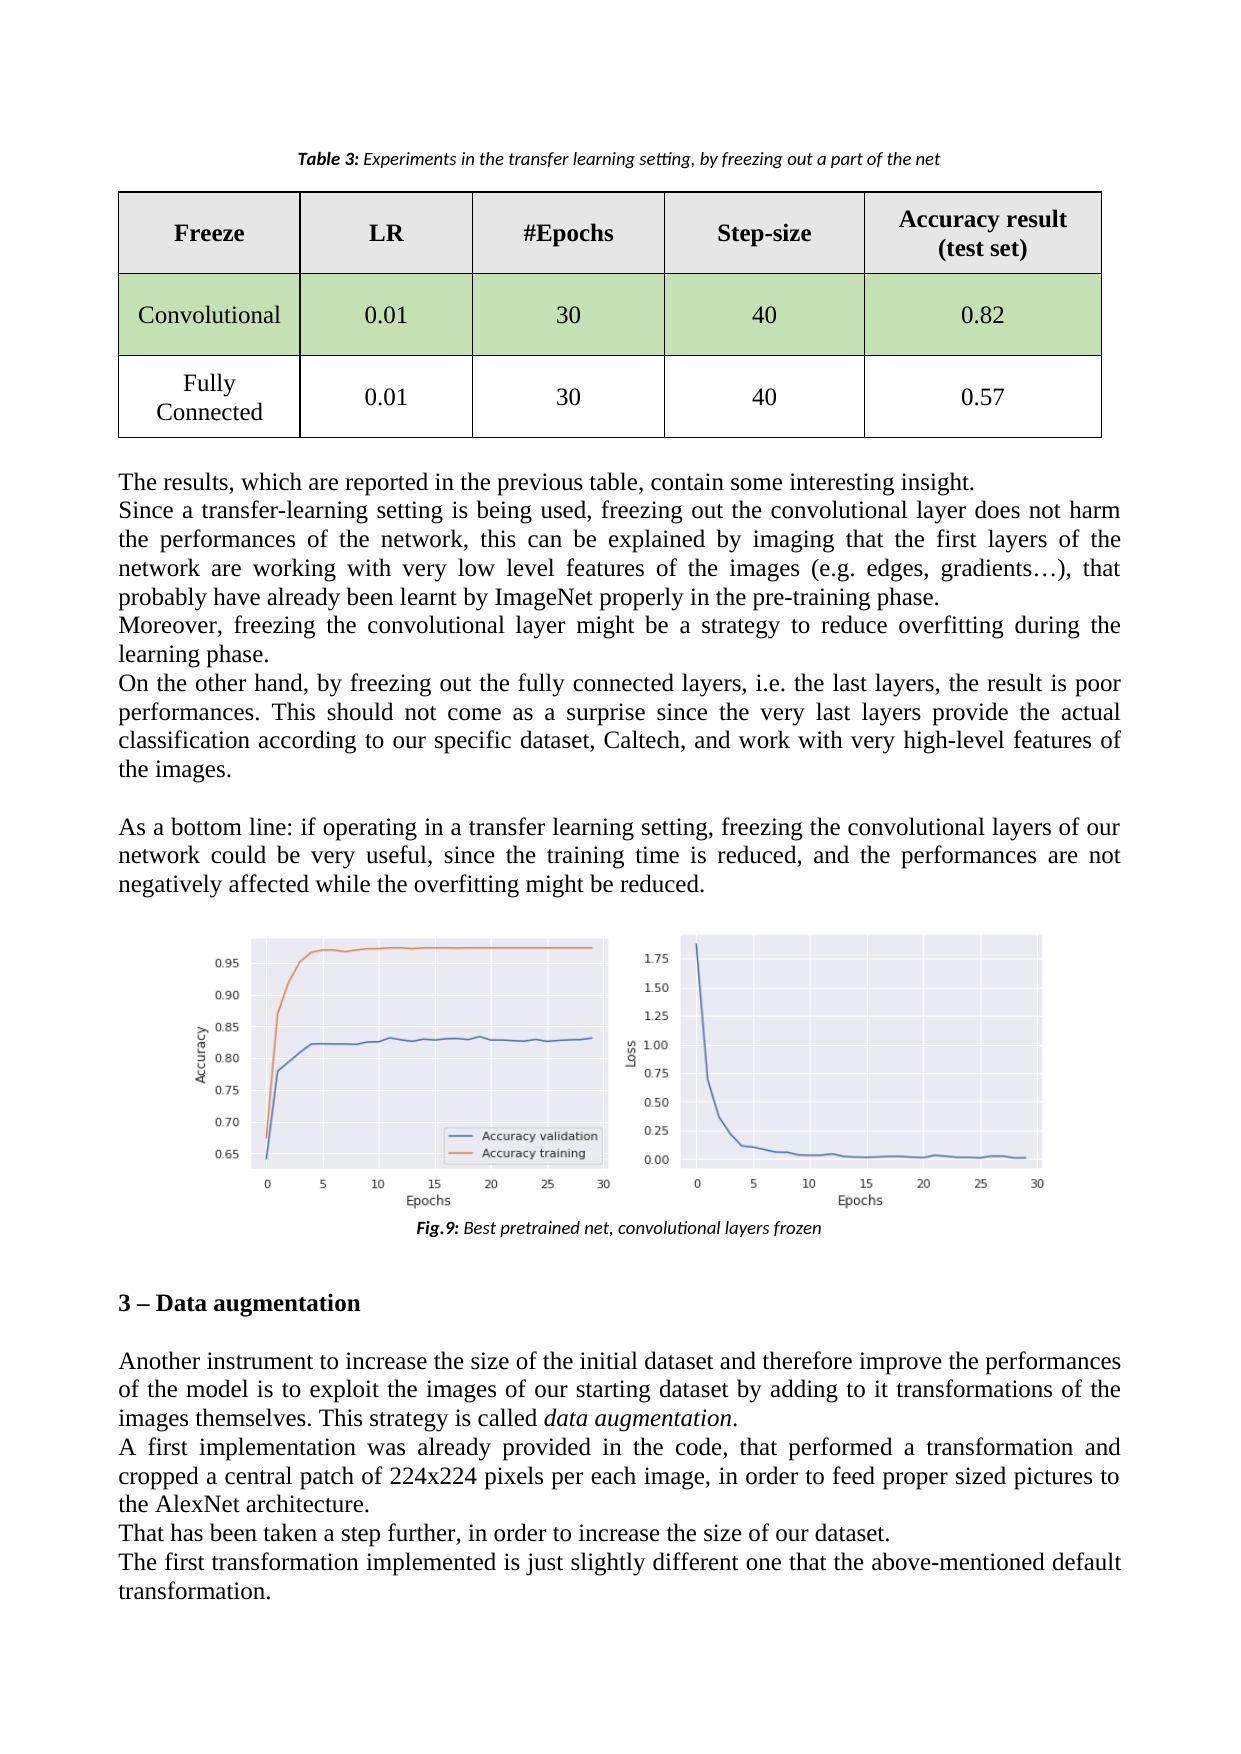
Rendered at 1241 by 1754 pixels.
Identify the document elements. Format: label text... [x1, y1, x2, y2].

table_header Step-size [665, 193, 864, 273]
table_cell 0.82 [865, 274, 1101, 355]
table_cell 0.57 [865, 356, 1101, 437]
text On the other hand, by freezing out the fully connected layers, i.e. the last layers, the result is poor performances. This should not come as a surprise since the very last layers provide the actual classification according to our specific dataset, Caltech, and work with very high-level features of the images. [118, 668, 1122, 783]
text That has been taken a step further, in order to increase the size of our dataset. [118, 1518, 1122, 1547]
table_cell 30 [473, 274, 664, 355]
text Table 3: Experiments in the transfer learning setting, by freezing out a part of the net [118, 148, 1122, 171]
table_cell 0.01 [301, 356, 472, 437]
text Fig.9: Best pretrained net, convolutional layers frozen [118, 1216, 1122, 1239]
table_header #Epochs [473, 193, 664, 273]
table_cell Fully Connected [119, 356, 299, 437]
table_cell 0.01 [301, 274, 472, 355]
text As a bottom line: if operating in a transfer learning setting, freezing the convolutional layers of our network could be very useful, since the training time is reduced, and the performances are not negatively affected while the overfitting might be reduced. [118, 812, 1122, 898]
table_cell 30 [473, 356, 664, 437]
table_cell Convolutional [119, 274, 299, 355]
table_header Accuracy result (test set) [865, 193, 1101, 273]
text The results, which are reported in the previous table, contain some interesting insight. [118, 467, 1122, 496]
table_cell 40 [665, 274, 864, 355]
text A first implementation was already provided in the code, that performed a transformation and cropped a central patch of 224x224 pixels per each image, in order to feed proper sized pictures to the AlexNet architecture. [118, 1432, 1122, 1518]
table_header Freeze [119, 193, 299, 273]
text The first transformation implemented is just slightly different one that the above-mentioned default transformation. [118, 1547, 1122, 1604]
table_header LR [301, 193, 472, 273]
text Since a transfer-learning setting is being used, freezing out the convolutional layer does not harm the performances of the network, this can be explained by imaging that the first layers of the network are working with very low level features of the images (e.g. edges, gradients…), that probably have already been learnt by ImageNet properly in the pre-training phase. [118, 496, 1122, 611]
text Moreover, freezing the convolutional layer might be a strategy to reduce overfitting during the learning phase. [118, 611, 1122, 668]
text 3 – Data augmentation [118, 1288, 1122, 1317]
table_cell 40 [665, 356, 864, 437]
picture [188, 926, 1052, 1216]
text Another instrument to increase the size of the initial dataset and therefore improve the performances of the model is to exploit the images of our starting dataset by adding to it transformations of the images themselves. This strategy is called data augmentation. [118, 1346, 1122, 1432]
